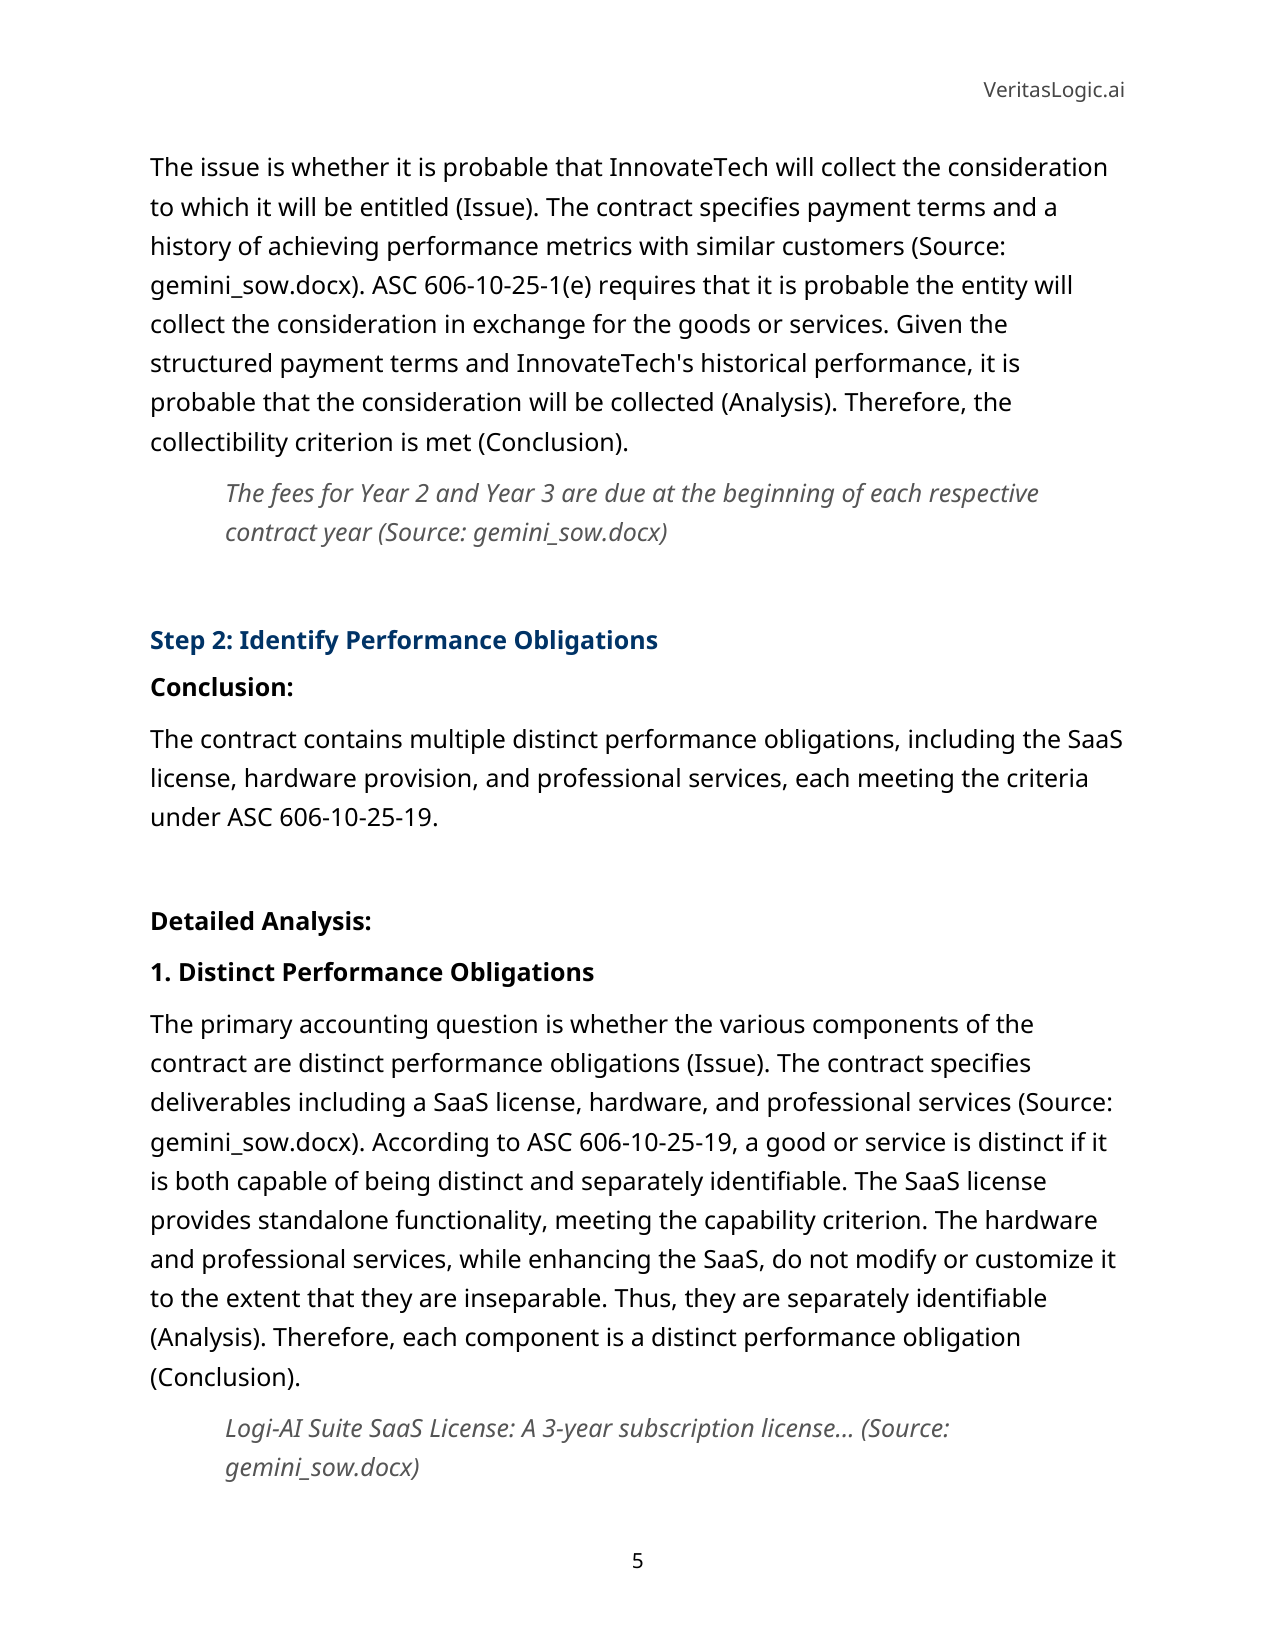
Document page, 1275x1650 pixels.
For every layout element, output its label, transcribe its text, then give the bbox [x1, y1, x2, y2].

subtitle Step 2: Identify Performance Obligations [150, 622, 1125, 657]
text Detailed Analysis: [150, 903, 1125, 937]
text The issue is whether it is probable that InnovateTech will collect the consideration to which it will be entitled (Issue). The contract specifies payment terms and a history of achieving performance metrics with similar customers (Source: gemini_sow.docx). ASC 606-10-25-1(e) requires that it is probable the entity will collect the consideration in exchange for the goods or services. Given the structured payment terms and InnovateTech's historical performance, it is probable that the consideration will be collected (Analysis). Therefore, the collectibility criterion is met (Conclusion). [150, 150, 1125, 458]
text Logi-AI Suite SaaS License: A 3-year subscription license... (Source: gemini_sow.docx) [225, 1411, 1050, 1484]
text Conclusion: [150, 670, 1125, 704]
text The contract contains multiple distinct performance obligations, including the SaaS license, hardware provision, and professional services, each meeting the criteria under ASC 606-10-25-19. [150, 722, 1125, 834]
text The fees for Year 2 and Year 3 are due at the beginning of each respective contract year (Source: gemini_sow.docx) [225, 476, 1050, 549]
text 1. Distinct Performance Obligations [150, 955, 1125, 989]
text The primary accounting question is whether the various components of the contract are distinct performance obligations (Issue). The contract specifies deliverables including a SaaS license, hardware, and professional services (Source: gemini_sow.docx). According to ASC 606-10-25-19, a good or service is distinct if it is both capable of being distinct and separately identifiable. The SaaS license provides standalone functionality, meeting the capability criterion. The hardware and professional services, while enhancing the SaaS, do not modify or customize it to the extent that they are inseparable. Thus, they are separately identifiable (Analysis). Therefore, each component is a distinct performance obligation (Conclusion). [150, 1007, 1125, 1393]
